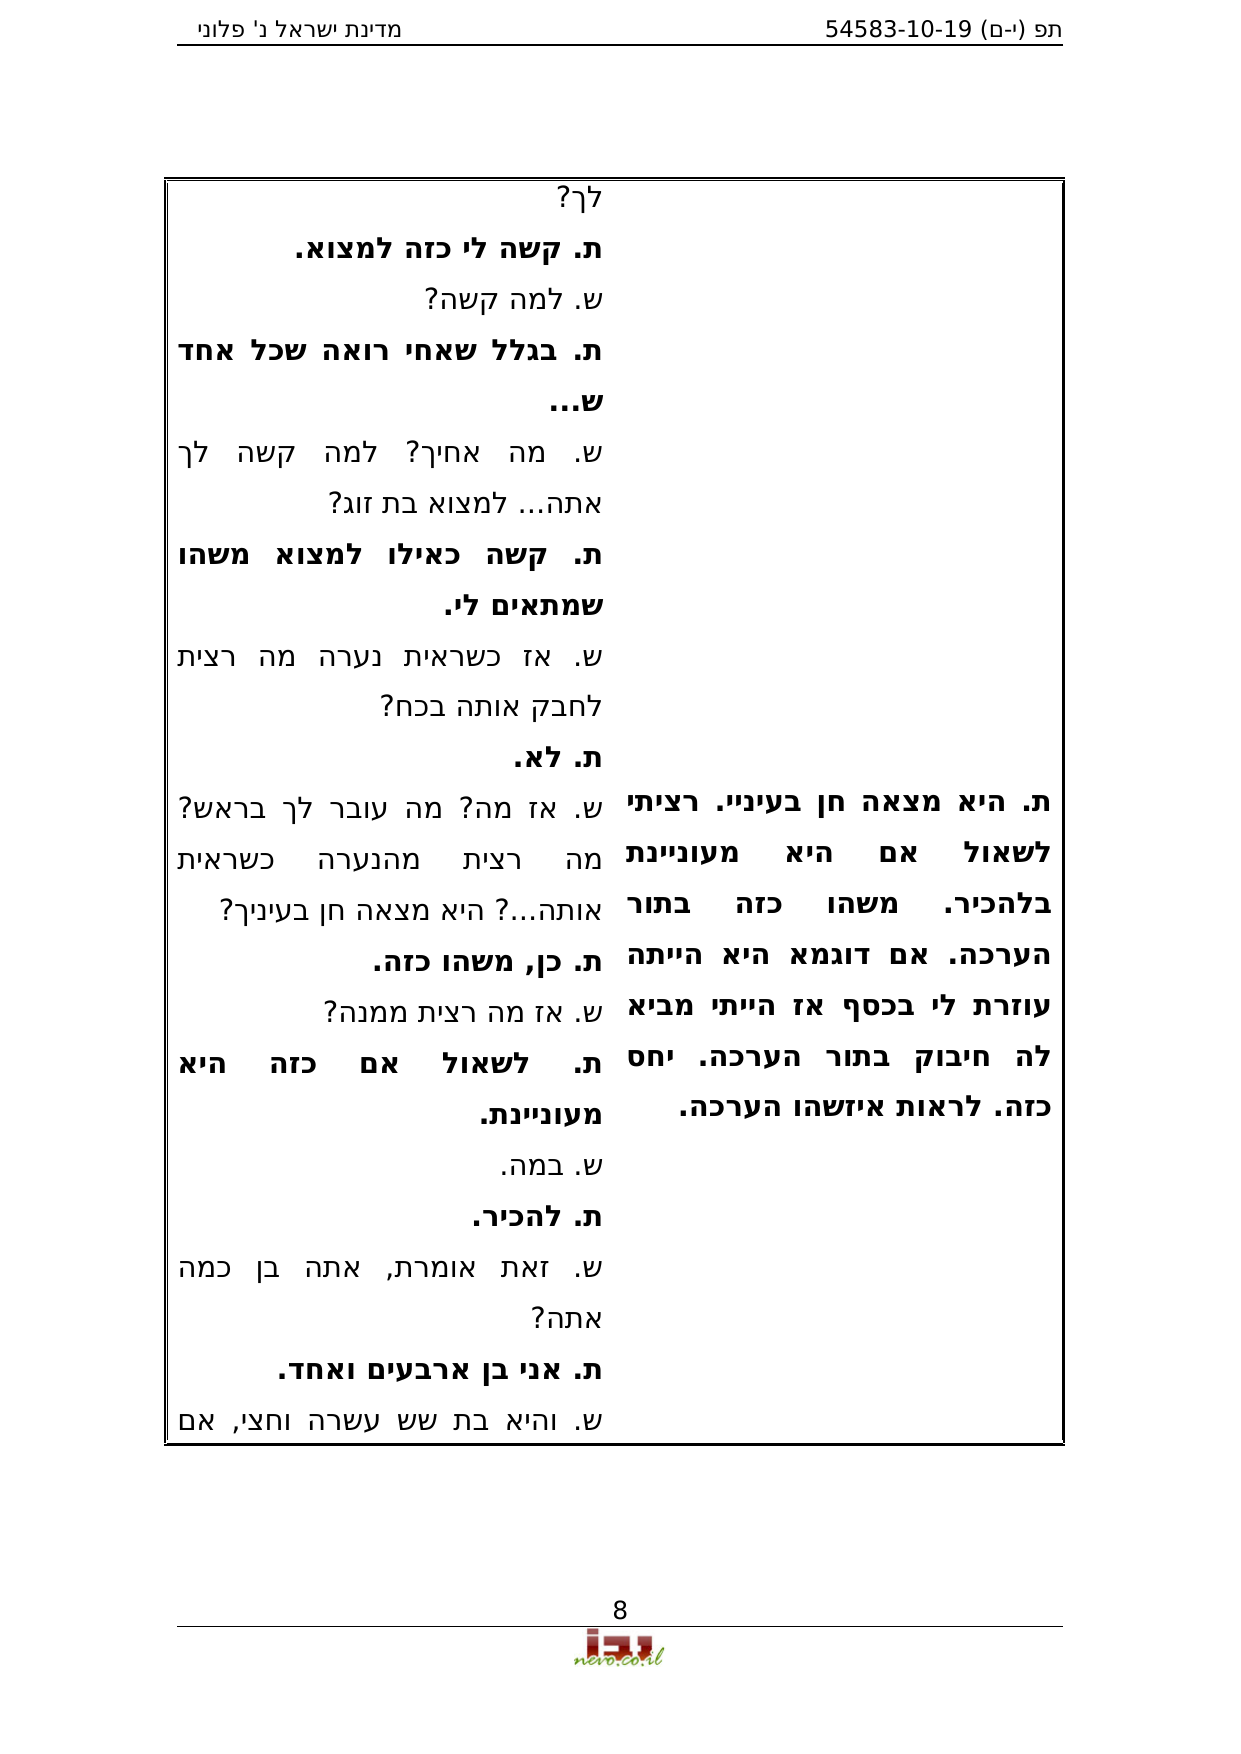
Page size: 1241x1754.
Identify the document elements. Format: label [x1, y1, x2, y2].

table_header [166, 181, 615, 1442]
picture [574, 1628, 666, 1667]
table_header [615, 181, 1063, 1442]
